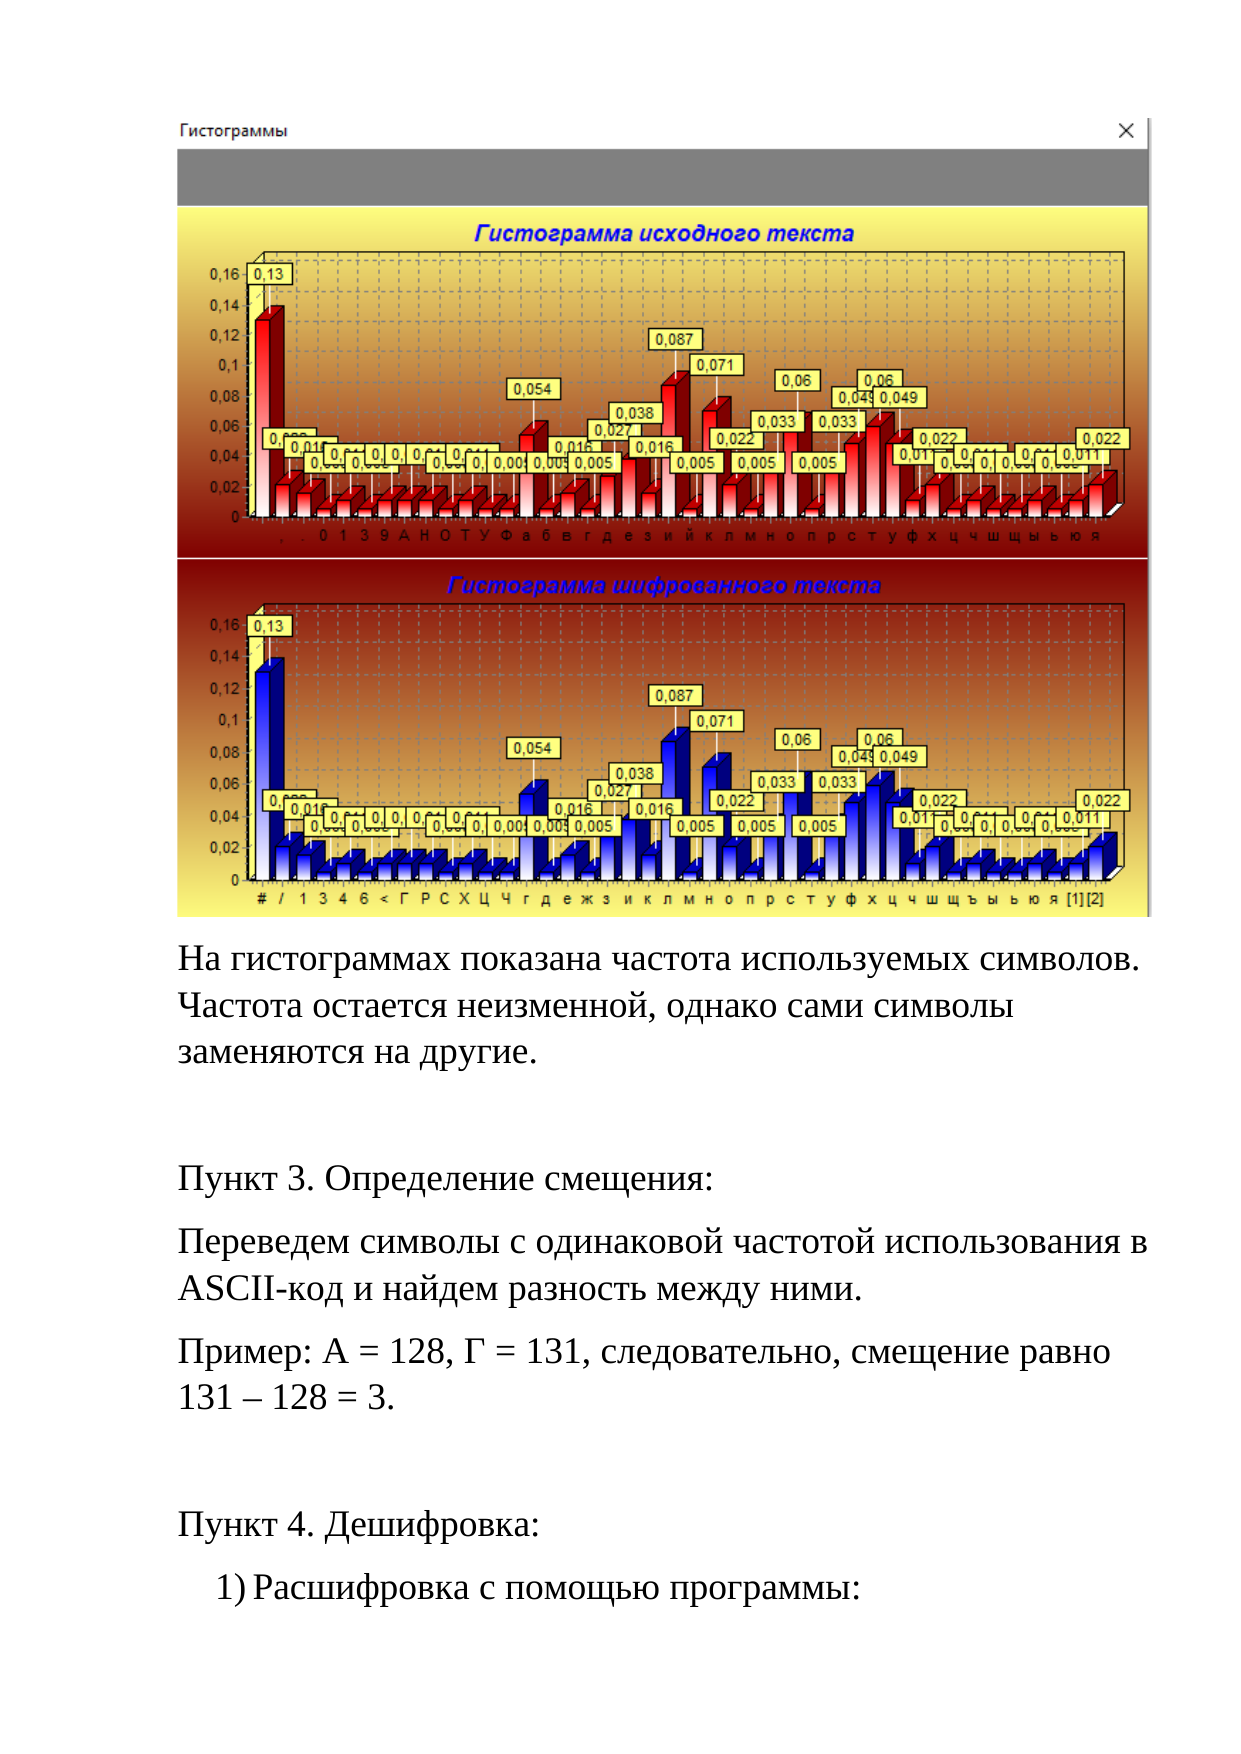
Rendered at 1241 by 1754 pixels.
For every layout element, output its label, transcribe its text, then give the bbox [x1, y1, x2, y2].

list Расшифровка с помощью программы: [215, 1564, 1152, 1607]
picture [177, 118, 1152, 917]
text Переведем символы с одинаковой частотой использования в ASCII-код и найдем разность между ними. [177, 1218, 1152, 1308]
text Пункт 4. Дешифровка: [177, 1501, 1152, 1544]
text На гистограммах показана частота используемых символов. Частота остается неизменной, однако сами символы заменяются на другие. [177, 936, 1152, 1072]
text Пункт 3. Определение смещения: [177, 1155, 1152, 1198]
text Пример: А = 128, Г = 131, следовательно, смещение равно 131 – 128 = 3. [177, 1328, 1152, 1418]
